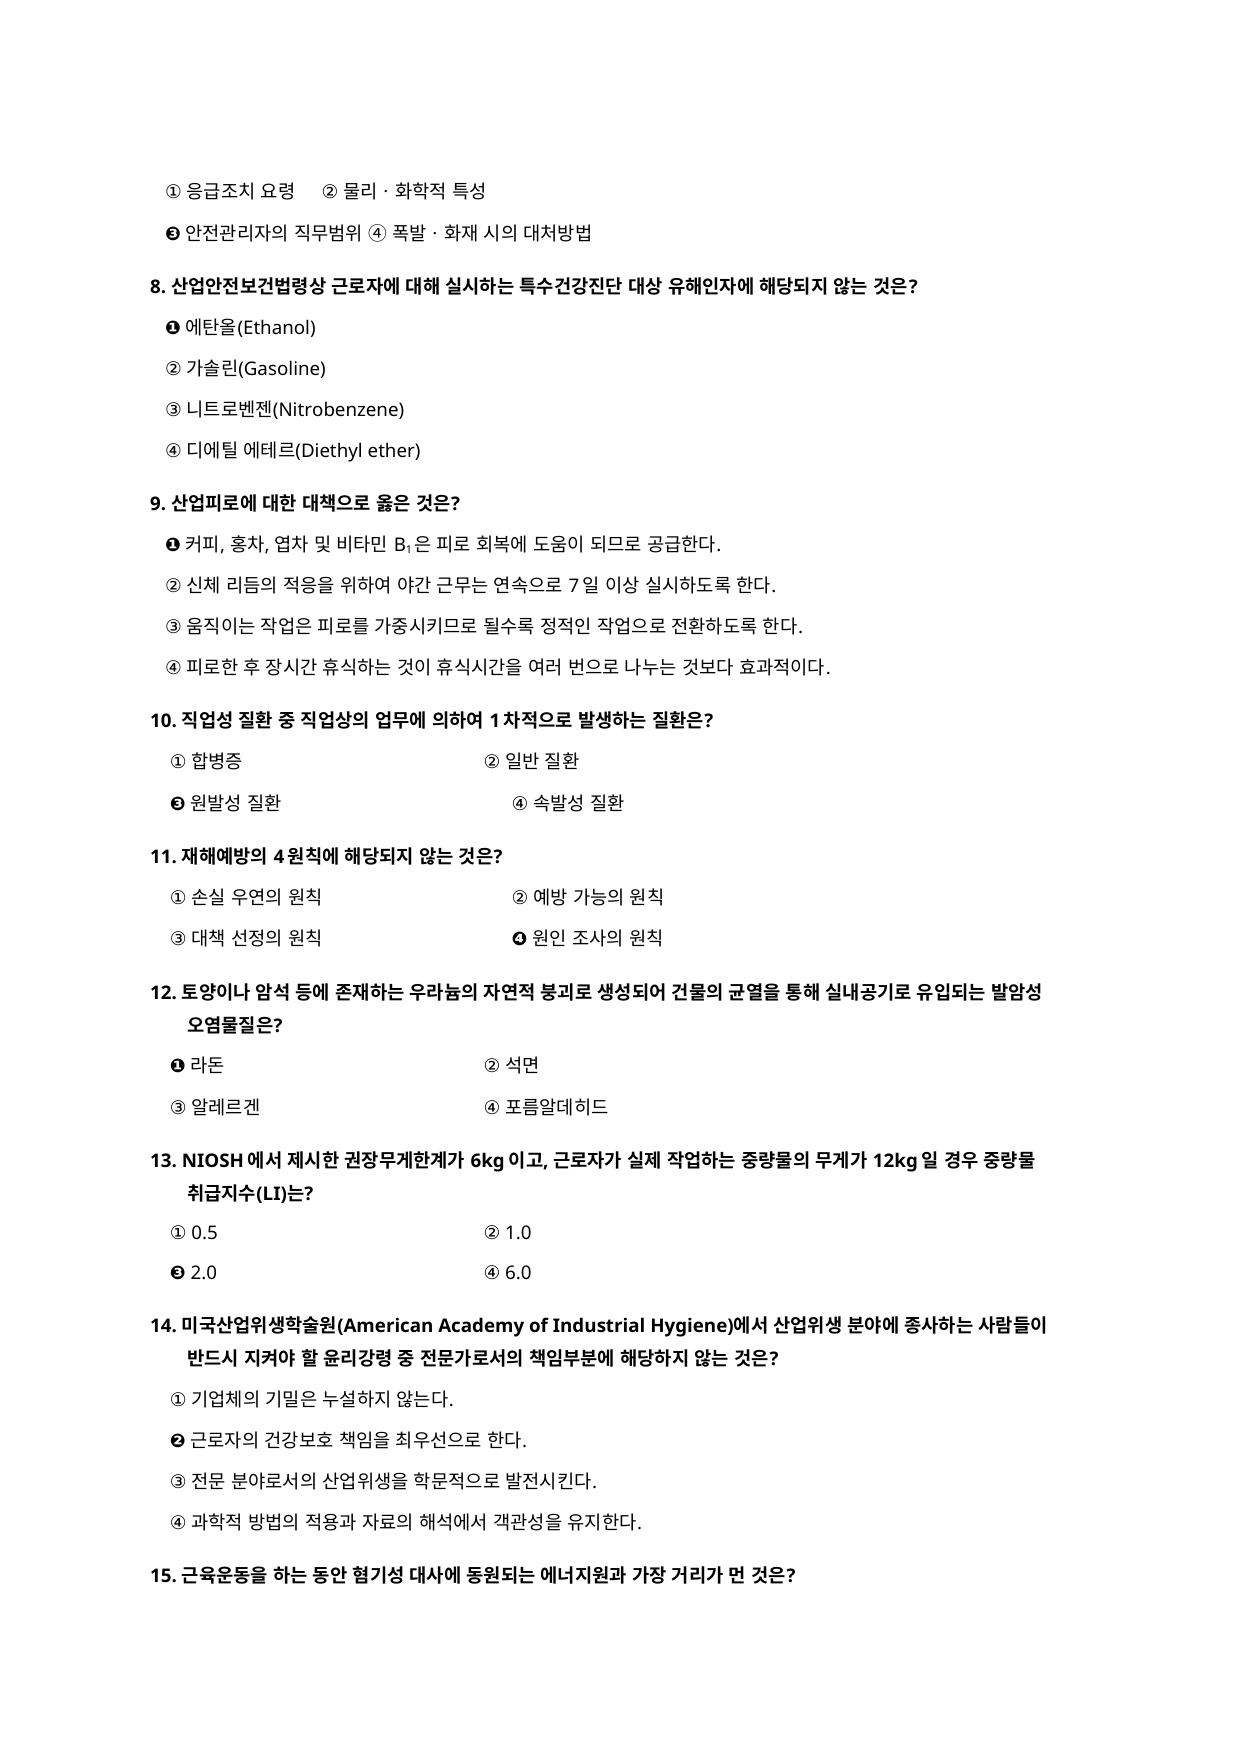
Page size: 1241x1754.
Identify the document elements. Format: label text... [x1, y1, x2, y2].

text ① 손실 우연의 원칙 ② 예방 가능의 원칙 [150, 883, 1090, 910]
text 14. 미국산업위생학술원(American Academy of Industrial Hygiene)에서 산업위생 분야에 종사하는 사람들이 반드시 지켜야 할 윤리강령 중 전문가로서의 책임부분에 해당하지 않는 것은? [150, 1311, 1090, 1371]
text ③ 전문 분야로서의 산업위생을 학문적으로 발전시킨다. [150, 1466, 1090, 1493]
text 9. 산업피로에 대한 대책으로 옳은 것은? [150, 489, 1090, 516]
text ① 합병증 ② 일반 질환 [150, 747, 1090, 774]
text ④ 피로한 후 장시간 휴식하는 것이 휴식시간을 여러 번으로 나누는 것보다 효과적이다. [150, 653, 1090, 680]
text ① 0.5 ② 1.0 [150, 1219, 1090, 1245]
text 11. 재해예방의 4원칙에 해당되지 않는 것은? [150, 842, 1090, 869]
text ❶ 커피, 홍차, 엽차 및 비타민 B1은 피로 회복에 도움이 되므로 공급한다. [150, 530, 1090, 557]
text ③ 니트로벤젠(Nitrobenzene) [150, 394, 1090, 422]
text ❶ 에탄올(Ethanol) [150, 313, 1090, 340]
text 15. 근육운동을 하는 동안 혐기성 대사에 동원되는 에너지원과 가장 거리가 먼 것은? [150, 1561, 1090, 1588]
text ② 가솔린(Gasoline) [150, 354, 1090, 381]
text 13. NIOSH에서 제시한 권장무게한계가 6kg이고, 근로자가 실제 작업하는 중량물의 무게가 12kg일 경우 중량물 취급지수(LI)는? [150, 1146, 1090, 1206]
text 8. 산업안전보건법령상 근로자에 대해 실시하는 특수건강진단 대상 유해인자에 해당되지 않는 것은? [150, 272, 1090, 299]
text ❷ 근로자의 건강보호 책임을 최우선으로 한다. [150, 1425, 1090, 1453]
text 10. 직업성 질환 중 직업상의 업무에 의하여 1차적으로 발생하는 질환은? [150, 706, 1090, 733]
text ❸ 안전관리자의 직무범위 ④ 폭발ㆍ화재 시의 대처방법 [150, 218, 1090, 246]
text ③ 대책 선정의 원칙 ❹ 원인 조사의 원칙 [150, 924, 1090, 951]
text ④ 디에틸 에테르(Diethyl ether) [150, 436, 1090, 463]
text ❸ 원발성 질환 ④ 속발성 질환 [150, 788, 1090, 815]
text ② 신체 리듬의 적응을 위하여 야간 근무는 연속으로 7일 이상 실시하도록 한다. [150, 571, 1090, 598]
text ❸ 2.0 ④ 6.0 [150, 1259, 1090, 1284]
text ① 기업체의 기밀은 누설하지 않는다. [150, 1384, 1090, 1412]
text ③ 움직이는 작업은 피로를 가중시키므로 될수록 정적인 작업으로 전환하도록 한다. [150, 612, 1090, 639]
text 12. 토양이나 암석 등에 존재하는 우라늄의 자연적 붕괴로 생성되어 건물의 균열을 통해 실내공기로 유입되는 발암성 오염물질은? [150, 978, 1090, 1037]
text ❶ 라돈 ② 석면 [150, 1051, 1090, 1078]
text ④ 과학적 방법의 적용과 자료의 해석에서 객관성을 유지한다. [150, 1507, 1090, 1534]
text ① 응급조치 요령 ② 물리ㆍ화학적 특성 [150, 177, 1090, 204]
text ③ 알레르겐 ④ 포름알데히드 [150, 1092, 1090, 1119]
